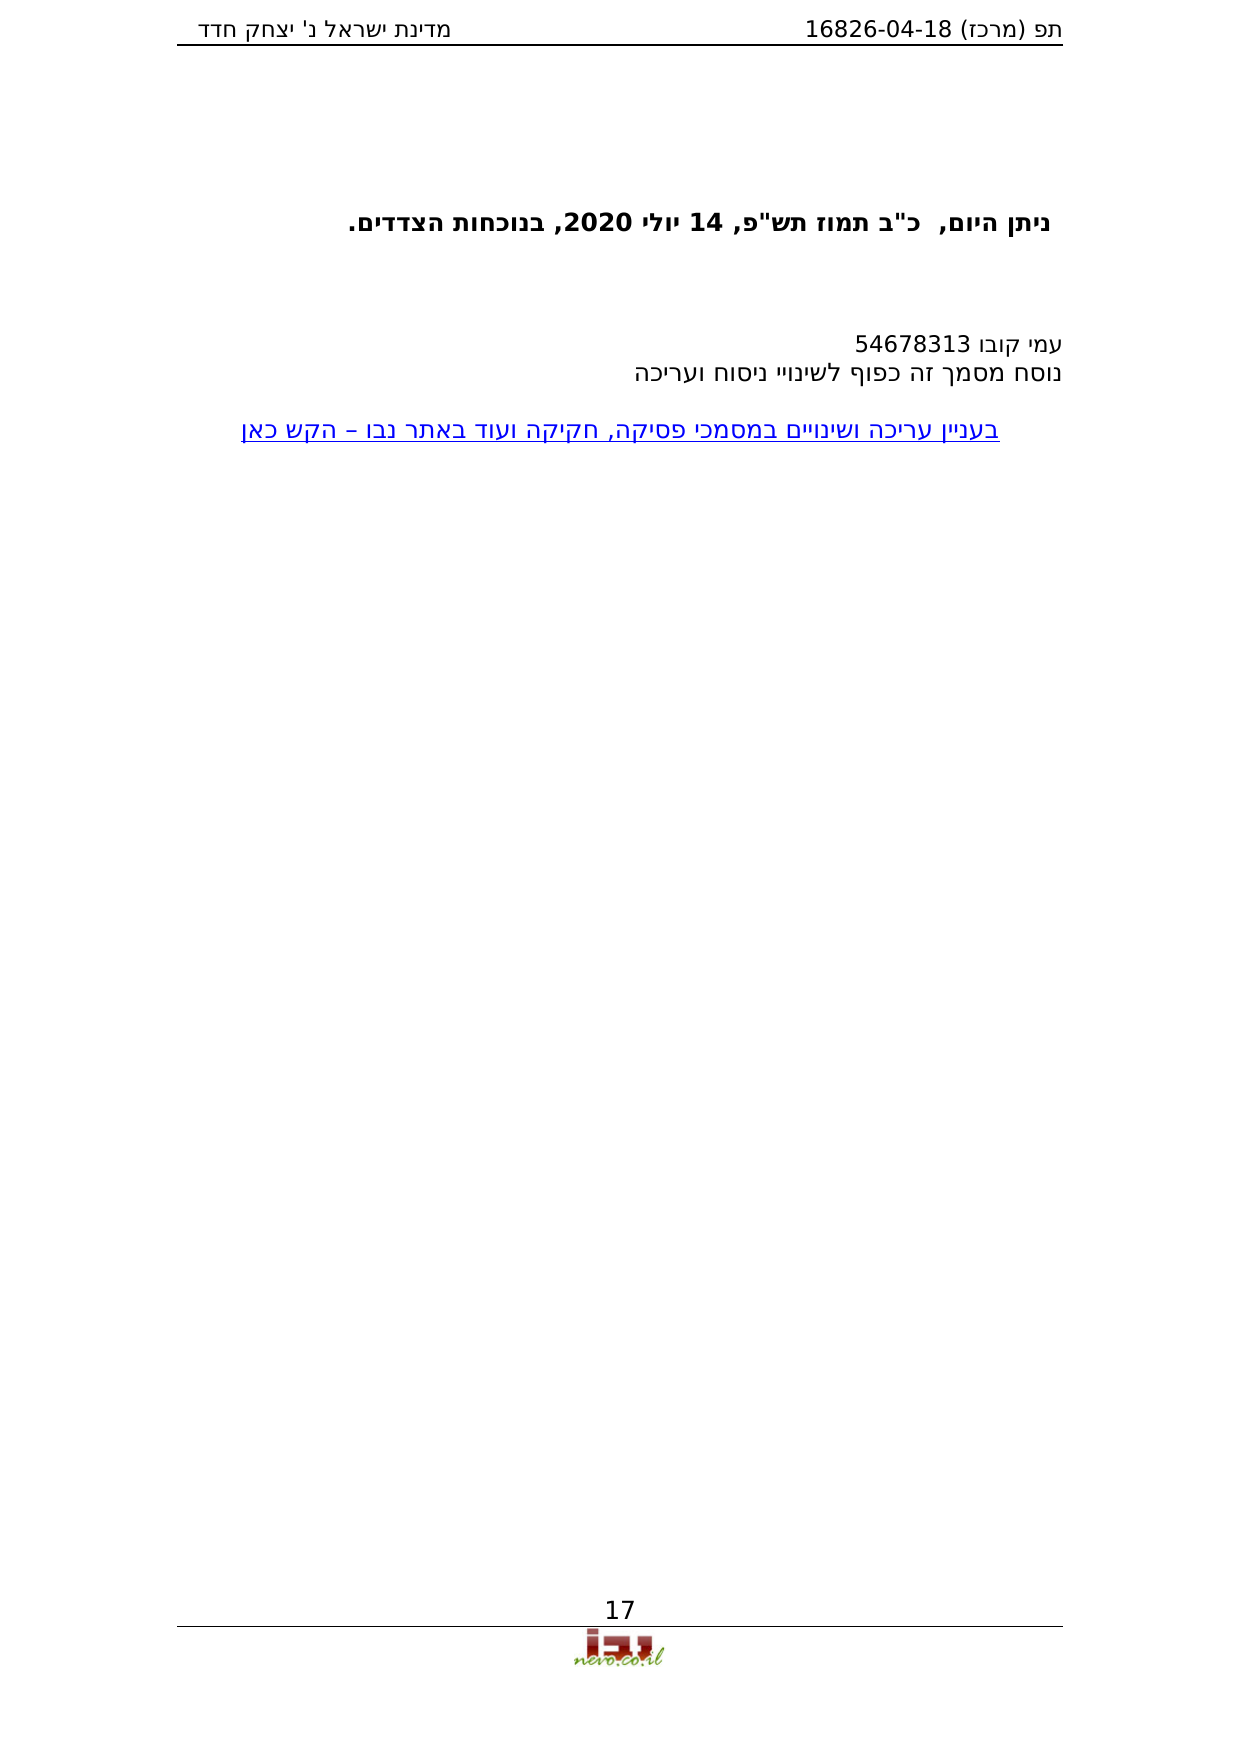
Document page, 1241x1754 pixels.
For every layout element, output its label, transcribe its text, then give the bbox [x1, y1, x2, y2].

picture [574, 1628, 666, 1667]
text עמי קובו 54678313 [177, 331, 1063, 358]
text נוסח מסמך זה כפוף לשינויי ניסוח ועריכה [177, 358, 1063, 387]
text 54678313ניתן היום, כ"ב תמוז תש"פ, 14 יולי 2020, בנוכחות הצדדים. [177, 208, 1063, 237]
text בעניין עריכה ושינויים במסמכי פסיקה, חקיקה ועוד באתר נבו – הקש כאן [177, 416, 1063, 445]
